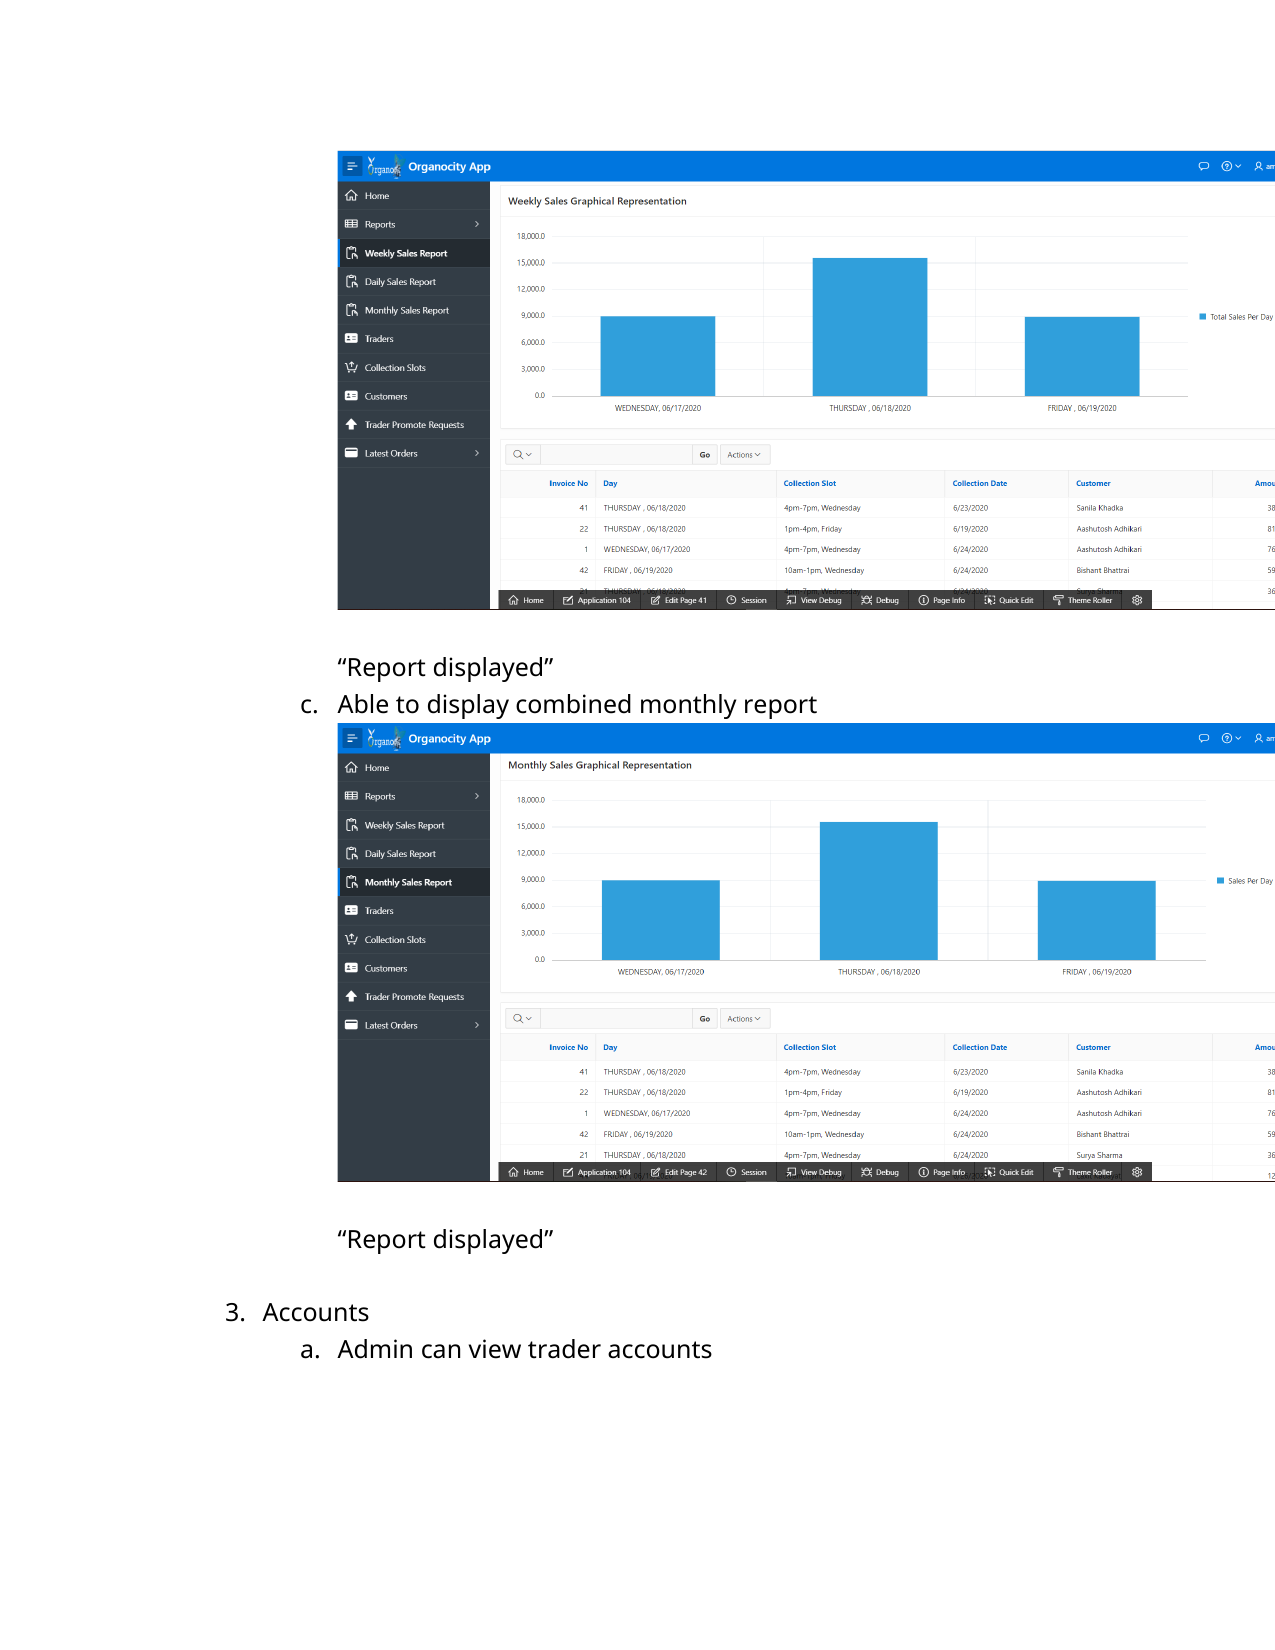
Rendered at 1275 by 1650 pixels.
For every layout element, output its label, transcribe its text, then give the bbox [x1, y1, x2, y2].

text “Report displayed” [337, 1221, 1125, 1255]
list Admin can view trader accounts [300, 1332, 1125, 1366]
picture [337, 723, 1275, 1182]
list Able to display combined monthly report [300, 686, 1125, 720]
list Accounts [225, 1295, 1125, 1329]
picture [337, 150, 1275, 610]
text “Report displayed” [337, 649, 1125, 683]
